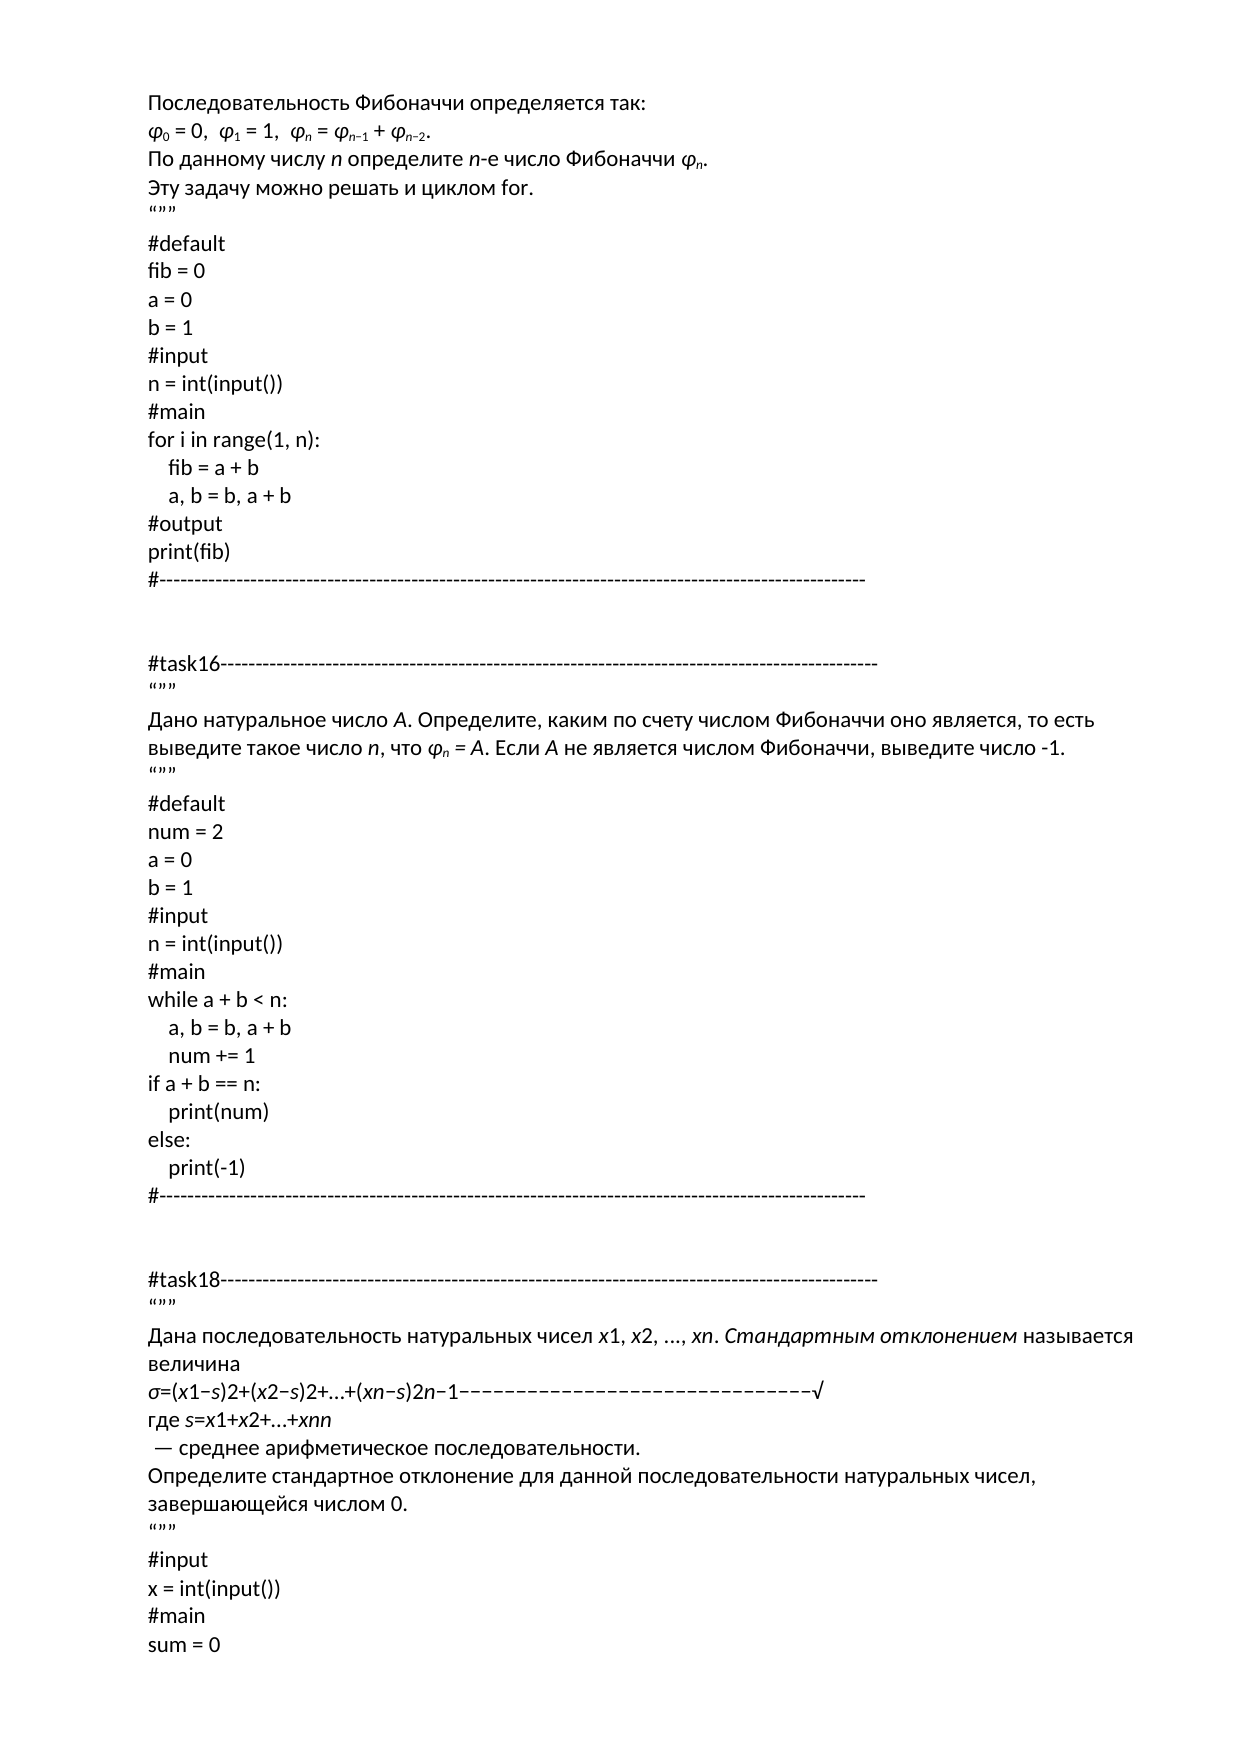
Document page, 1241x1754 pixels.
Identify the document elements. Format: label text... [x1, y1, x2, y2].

text Эту задачу можно решать и циклом for. [148, 173, 1152, 201]
text while a + b < n: [148, 985, 1152, 1013]
text #default [148, 789, 1152, 817]
text По данному числу n определите n-е число Фибоначчи φn. [148, 144, 1152, 173]
text x = int(input()) [148, 1574, 1152, 1602]
text Определите стандартное отклонение для данной последовательности натуральных чисел, завершающейся числом 0. [148, 1462, 1152, 1518]
text n = int(input()) [148, 369, 1152, 397]
text #task16---------------------------------------------------------------------------------------------- [148, 649, 1152, 677]
text Дано натуральное число A. Определите, каким по счету числом Фибоначчи оно является, то есть выведите такое число n, что φn = A. Если А не является числом Фибоначчи, выведите число -1. [148, 705, 1152, 761]
text — среднее арифметическое последовательности. [148, 1433, 1152, 1462]
text num += 1 [148, 1041, 1152, 1069]
text a, b = b, a + b [148, 1013, 1152, 1041]
text Дана последовательность натуральных чисел x1, x2, ..., xn. Стандартным отклонением называется величина [148, 1321, 1152, 1377]
text print(num) [148, 1097, 1152, 1125]
text num = 2 [148, 817, 1152, 845]
text sum = 0 [148, 1630, 1152, 1658]
text σ=(x1−s)2+(x2−s)2+…+(xn−s)2n−1−−−−−−−−−−−−−−−−−−−−−−−−−−−−−−−√ [148, 1377, 1152, 1406]
text #----------------------------------------------------------------------------------------------------- [148, 565, 1152, 593]
text a = 0 [148, 845, 1152, 873]
text “”” [148, 677, 1152, 705]
text print(fib) [148, 537, 1152, 565]
text #main [148, 397, 1152, 425]
text #main [148, 1602, 1152, 1630]
text #task18---------------------------------------------------------------------------------------------- [148, 1265, 1152, 1293]
text “”” [148, 1518, 1152, 1546]
text if a + b == n: [148, 1069, 1152, 1097]
text b = 1 [148, 313, 1152, 341]
text #output [148, 509, 1152, 537]
text #input [148, 901, 1152, 929]
text else: [148, 1125, 1152, 1153]
text “”” [148, 761, 1152, 789]
text “”” [148, 1293, 1152, 1321]
text Последовательность Фибоначчи определяется так: [148, 88, 1152, 117]
text n = int(input()) [148, 929, 1152, 957]
text print(-1) [148, 1153, 1152, 1181]
text #main [148, 957, 1152, 985]
text φ0 = 0, φ1 = 1, φn = φn−1 + φn−2. [148, 117, 1152, 144]
text #input [148, 341, 1152, 369]
text #----------------------------------------------------------------------------------------------------- [148, 1181, 1152, 1209]
text a, b = b, a + b [148, 481, 1152, 509]
text for i in range(1, n): [148, 425, 1152, 453]
text fib = a + b [148, 453, 1152, 481]
text “”” [148, 201, 1152, 229]
text b = 1 [148, 873, 1152, 901]
text где s=x1+x2+…+xnn [148, 1406, 1152, 1433]
text a = 0 [148, 285, 1152, 313]
text #default [148, 229, 1152, 257]
text fib = 0 [148, 257, 1152, 285]
text #input [148, 1546, 1152, 1574]
